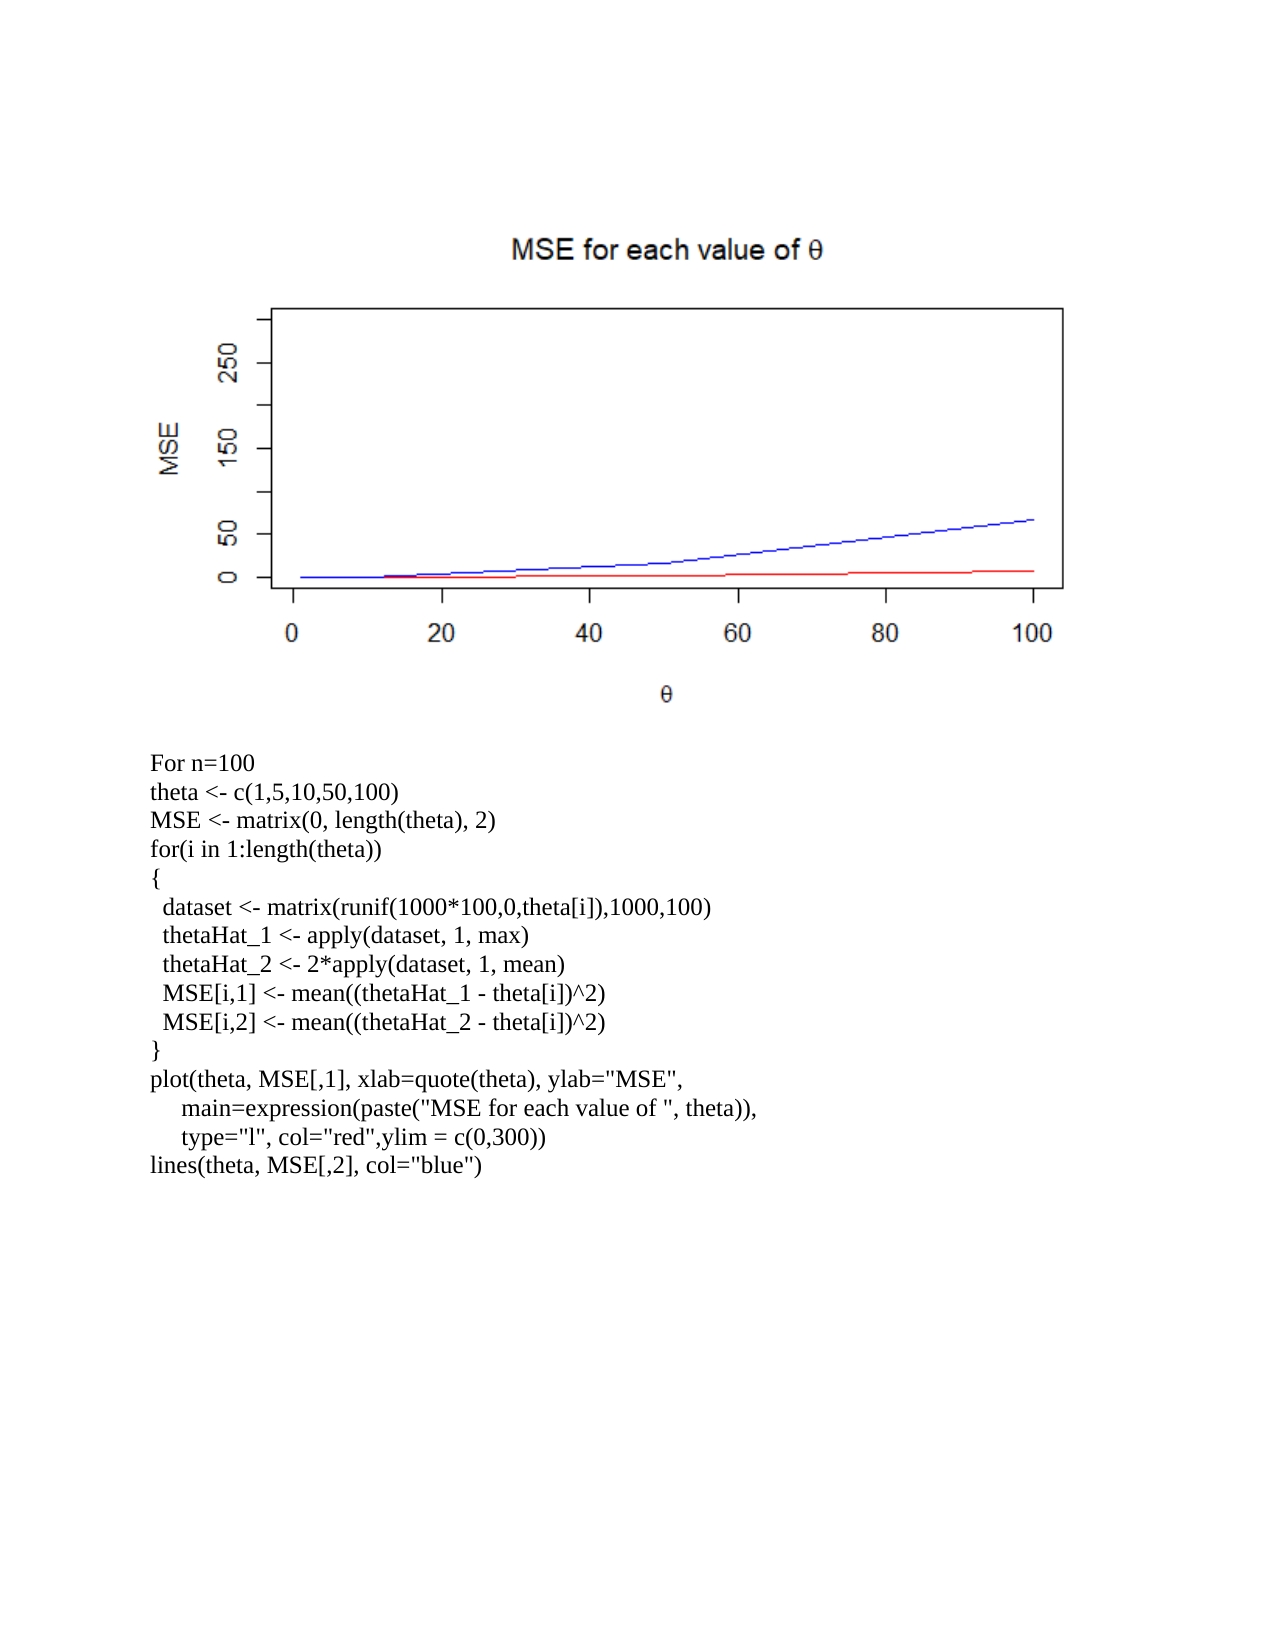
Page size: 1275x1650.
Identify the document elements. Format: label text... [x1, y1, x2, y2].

text } [150, 1036, 1125, 1064]
text MSE <- matrix(0, length(theta), 2) [150, 806, 1125, 834]
text For n=100 [150, 740, 1125, 777]
text type="l", col="red",ylim = c(0,300)) [150, 1122, 1125, 1151]
text plot(theta, MSE[,1], xlab=quote(theta), ylab="MSE", [150, 1064, 1125, 1093]
picture [150, 187, 1125, 740]
text lines(theta, MSE[,2], col="blue") [150, 1151, 1125, 1179]
text for(i in 1:length(theta)) [150, 834, 1125, 863]
text thetaHat_2 <- 2*apply(dataset, 1, mean) [150, 949, 1125, 978]
text dataset <- matrix(runif(1000*100,0,theta[i]),1000,100) [150, 892, 1125, 921]
text { [150, 863, 1125, 892]
text MSE[i,1] <- mean((thetaHat_1 - theta[i])^2) [150, 978, 1125, 1007]
text main=expression(paste("MSE for each value of ", theta)), [150, 1093, 1125, 1122]
text theta <- c(1,5,10,50,100) [150, 777, 1125, 806]
text MSE[i,2] <- mean((thetaHat_2 - theta[i])^2) [150, 1007, 1125, 1036]
text thetaHat_1 <- apply(dataset, 1, max) [150, 921, 1125, 949]
